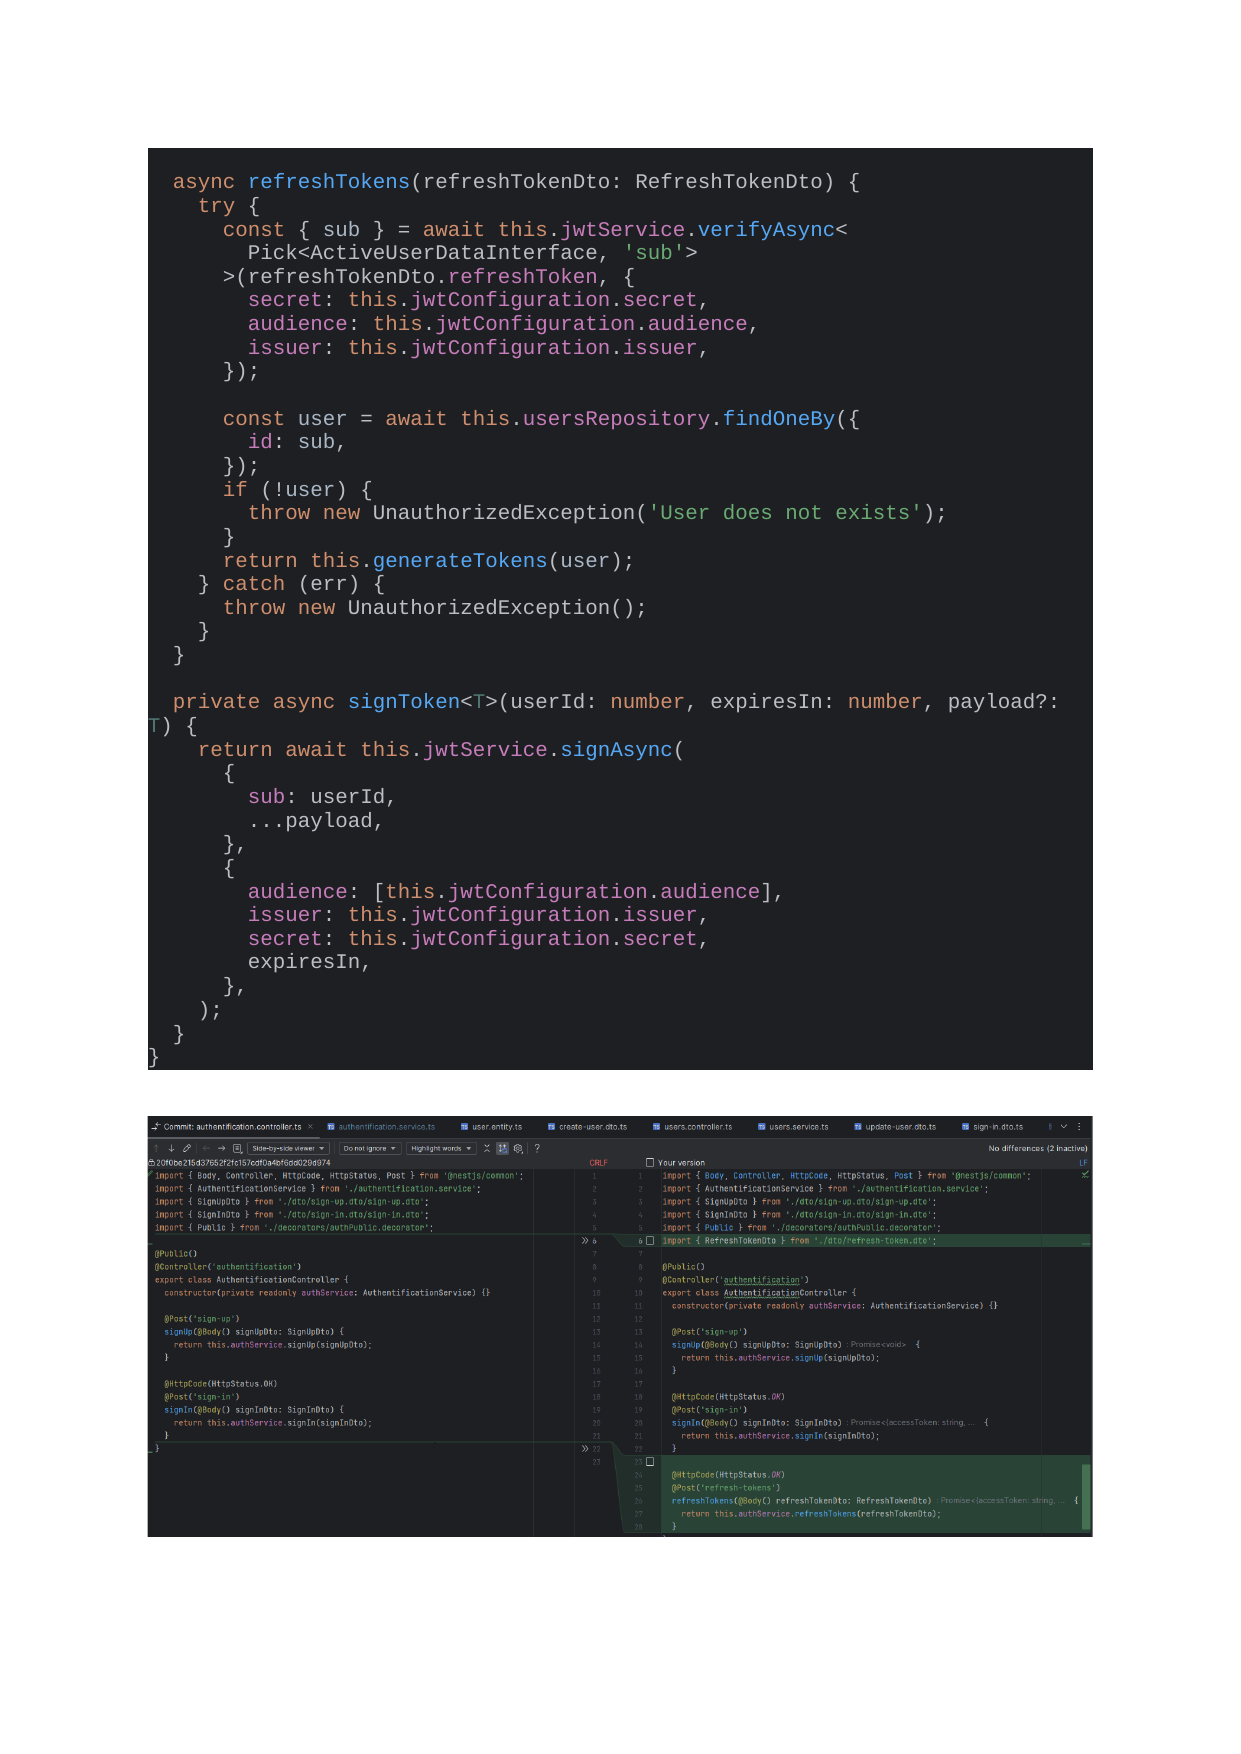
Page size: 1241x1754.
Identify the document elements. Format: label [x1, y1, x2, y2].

text [148, 148, 1093, 1070]
picture [147, 1116, 1093, 1537]
